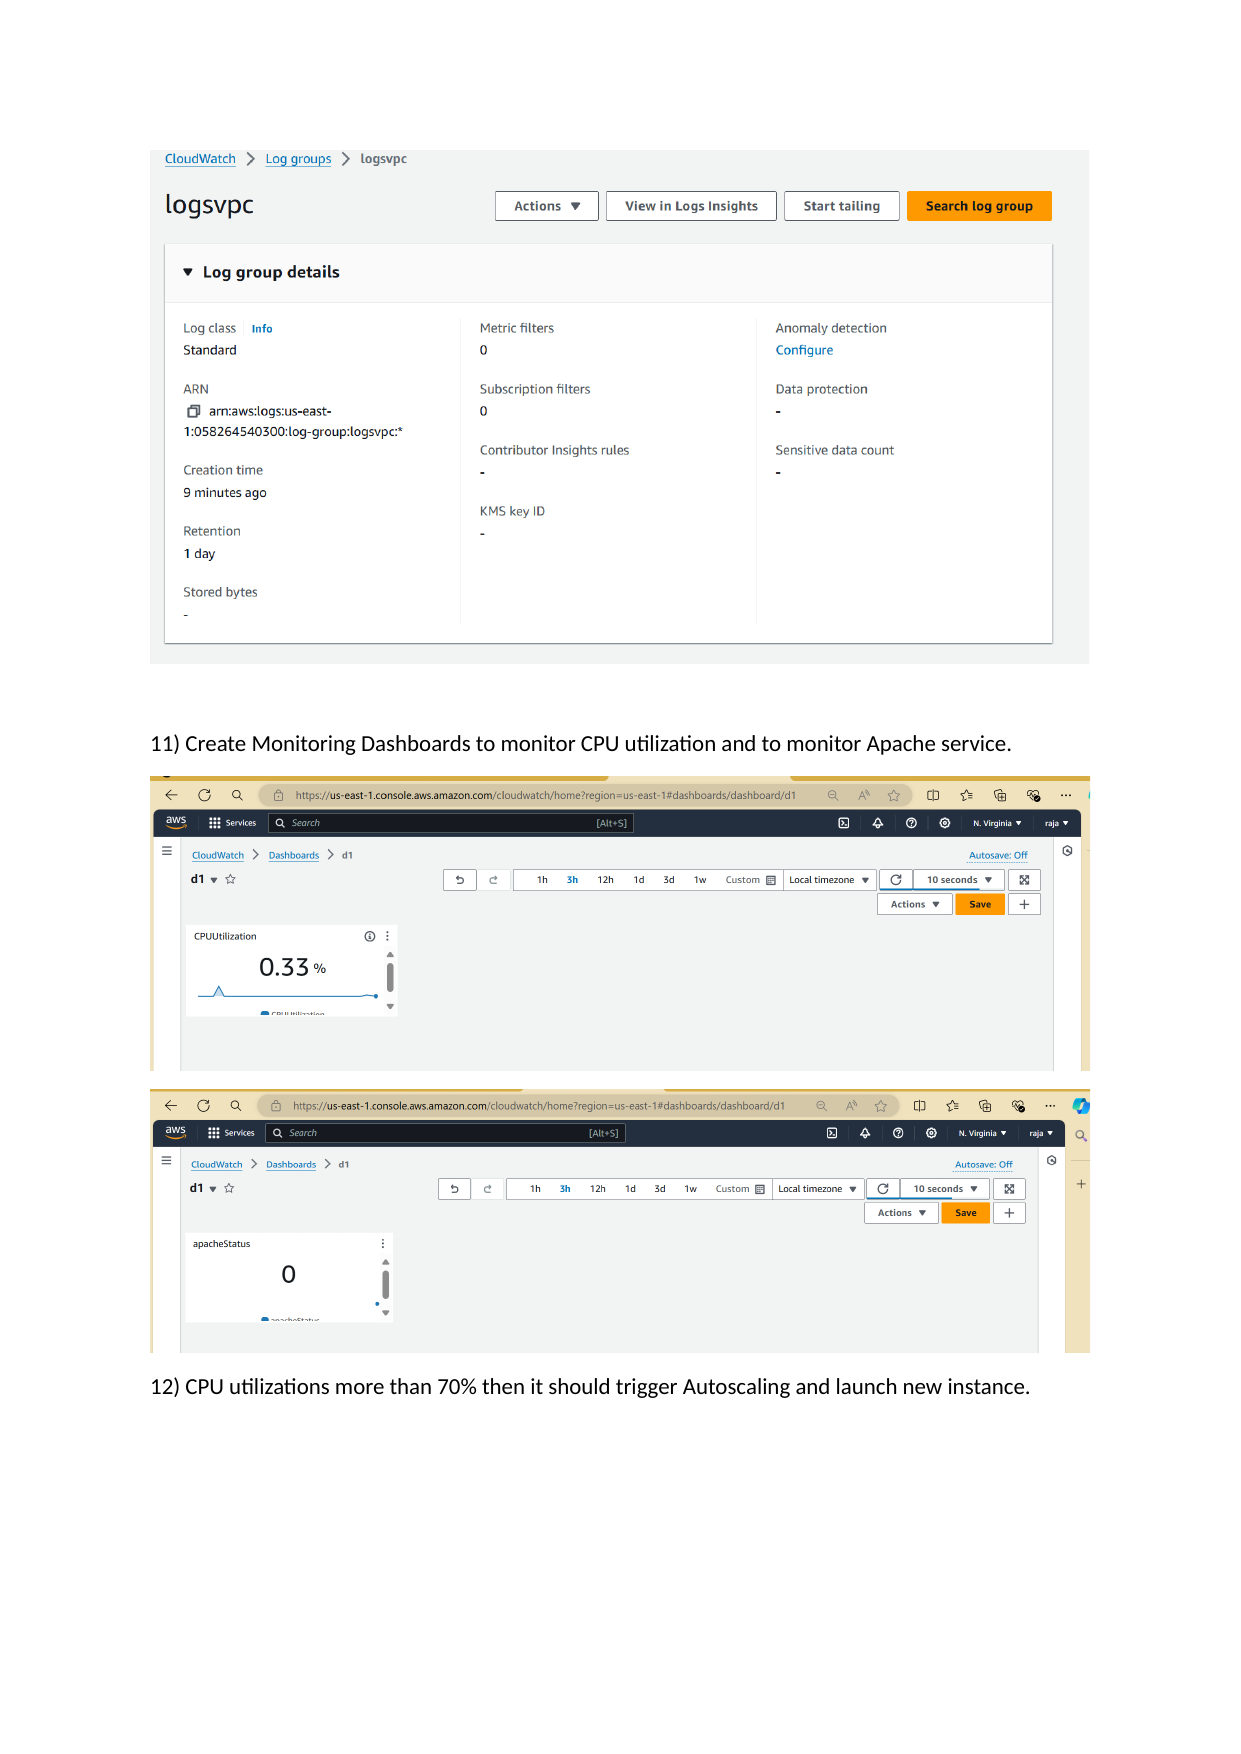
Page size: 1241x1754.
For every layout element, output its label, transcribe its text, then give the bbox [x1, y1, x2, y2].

picture [150, 150, 1091, 664]
picture [150, 1089, 1091, 1353]
text 12) CPU utilizations more than 70% then it should trigger Autoscaling and launch new instance. [150, 1372, 1090, 1400]
text 11) Create Monitoring Dashboards to monitor CPU utilization and to monitor Apache service. [150, 729, 1090, 758]
picture [150, 776, 1091, 1071]
